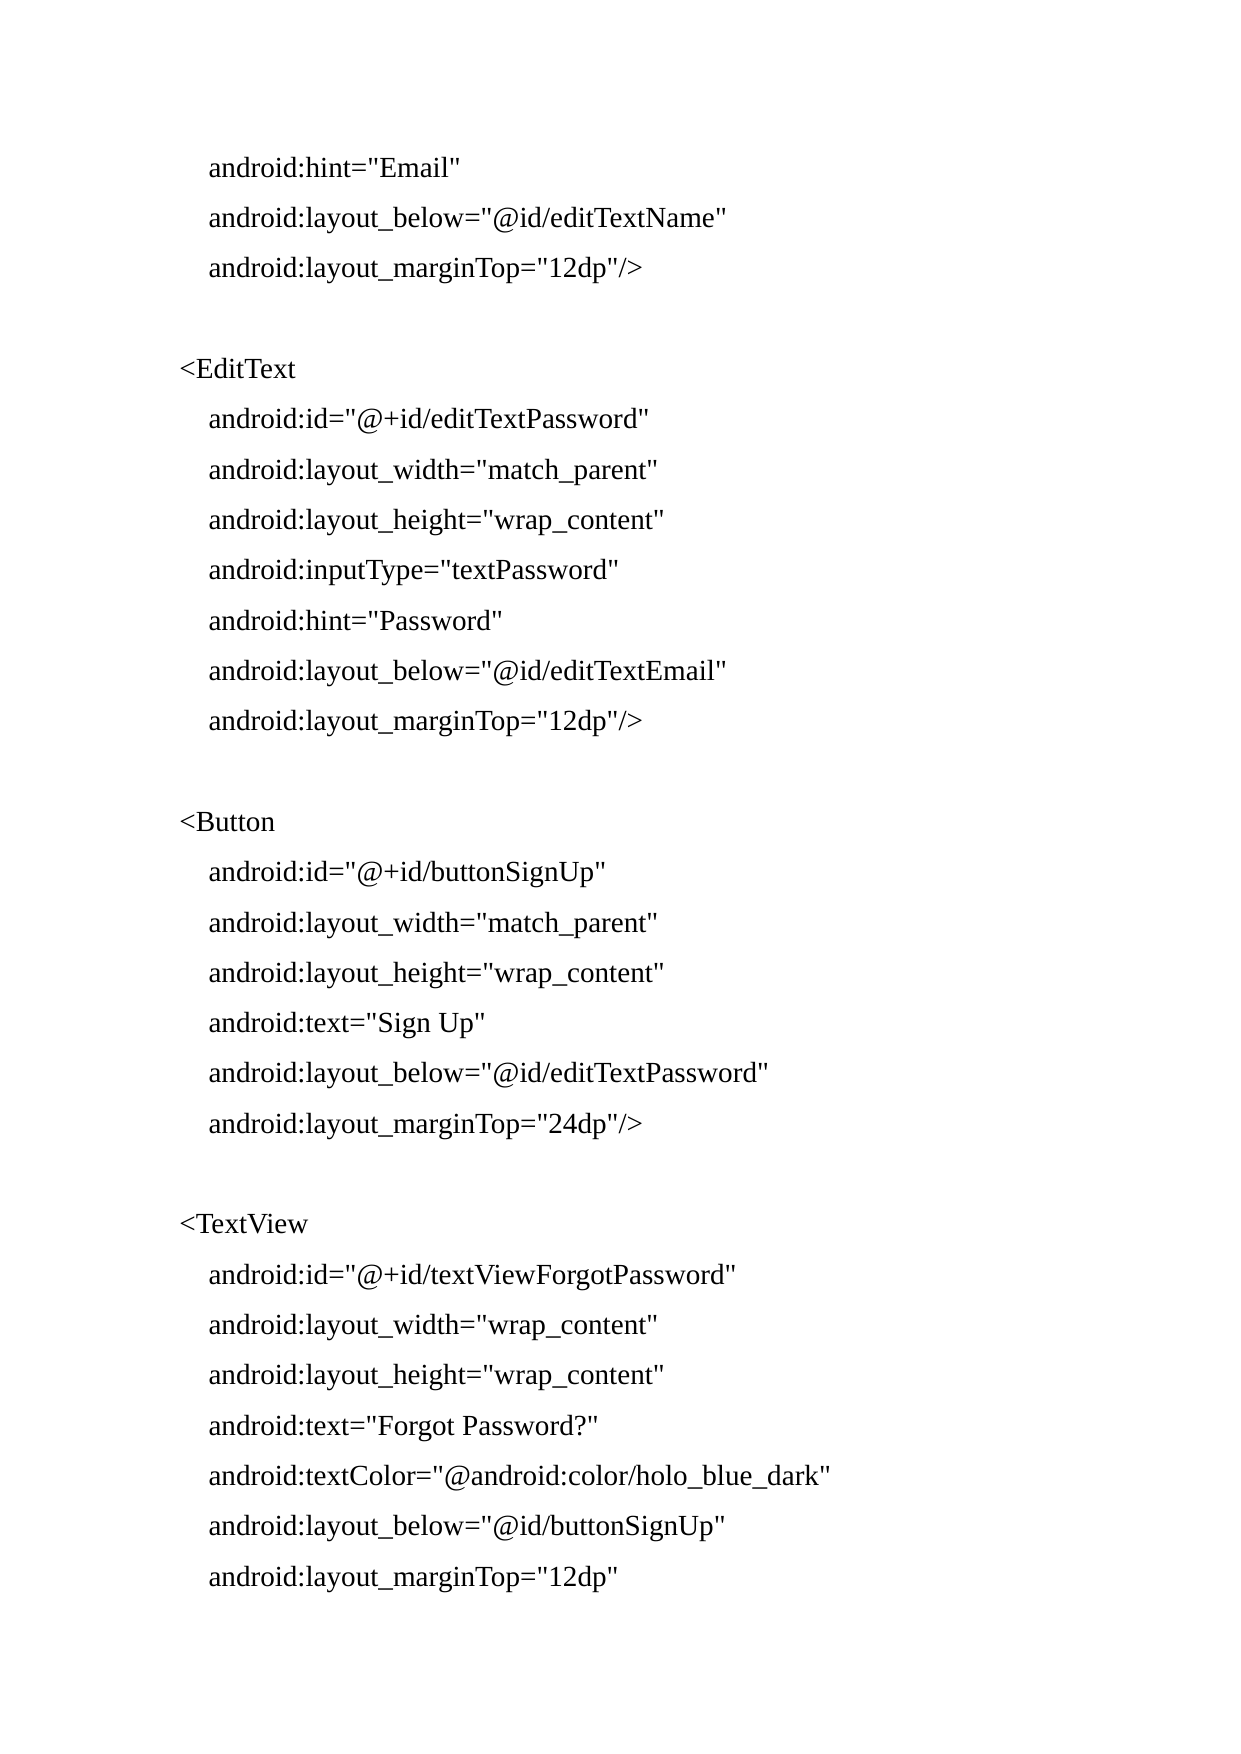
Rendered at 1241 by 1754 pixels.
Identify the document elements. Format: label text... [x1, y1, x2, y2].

text android:text="Sign Up" [150, 1005, 1090, 1039]
text android:layout_marginTop="12dp" [150, 1559, 1090, 1592]
text android:id="@+id/editTextPassword" [150, 402, 1090, 435]
text <EditText [150, 351, 1090, 385]
text android:text="Forgot Password?" [150, 1408, 1090, 1441]
text android:hint="Email" [150, 150, 1090, 183]
text android:layout_below="@id/editTextEmail" [150, 653, 1090, 687]
text android:id="@+id/textViewForgotPassword" [150, 1257, 1090, 1290]
text android:layout_width="match_parent" [150, 452, 1090, 485]
text android:layout_below="@id/editTextPassword" [150, 1056, 1090, 1089]
text android:layout_marginTop="12dp"/> [150, 703, 1090, 737]
text android:textColor="@android:color/holo_blue_dark" [150, 1458, 1090, 1492]
text android:layout_width="wrap_content" [150, 1307, 1090, 1341]
text android:layout_height="wrap_content" [150, 502, 1090, 536]
text android:layout_width="match_parent" [150, 905, 1090, 938]
text android:layout_below="@id/buttonSignUp" [150, 1508, 1090, 1542]
text android:layout_below="@id/editTextName" [150, 200, 1090, 234]
text android:hint="Password" [150, 603, 1090, 636]
text <Button [150, 804, 1090, 838]
text android:id="@+id/buttonSignUp" [150, 854, 1090, 888]
text android:layout_height="wrap_content" [150, 955, 1090, 988]
text android:inputType="textPassword" [150, 552, 1090, 586]
text android:layout_height="wrap_content" [150, 1357, 1090, 1391]
text <TextView [150, 1207, 1090, 1240]
text android:layout_marginTop="12dp"/> [150, 251, 1090, 284]
text android:layout_marginTop="24dp"/> [150, 1106, 1090, 1139]
